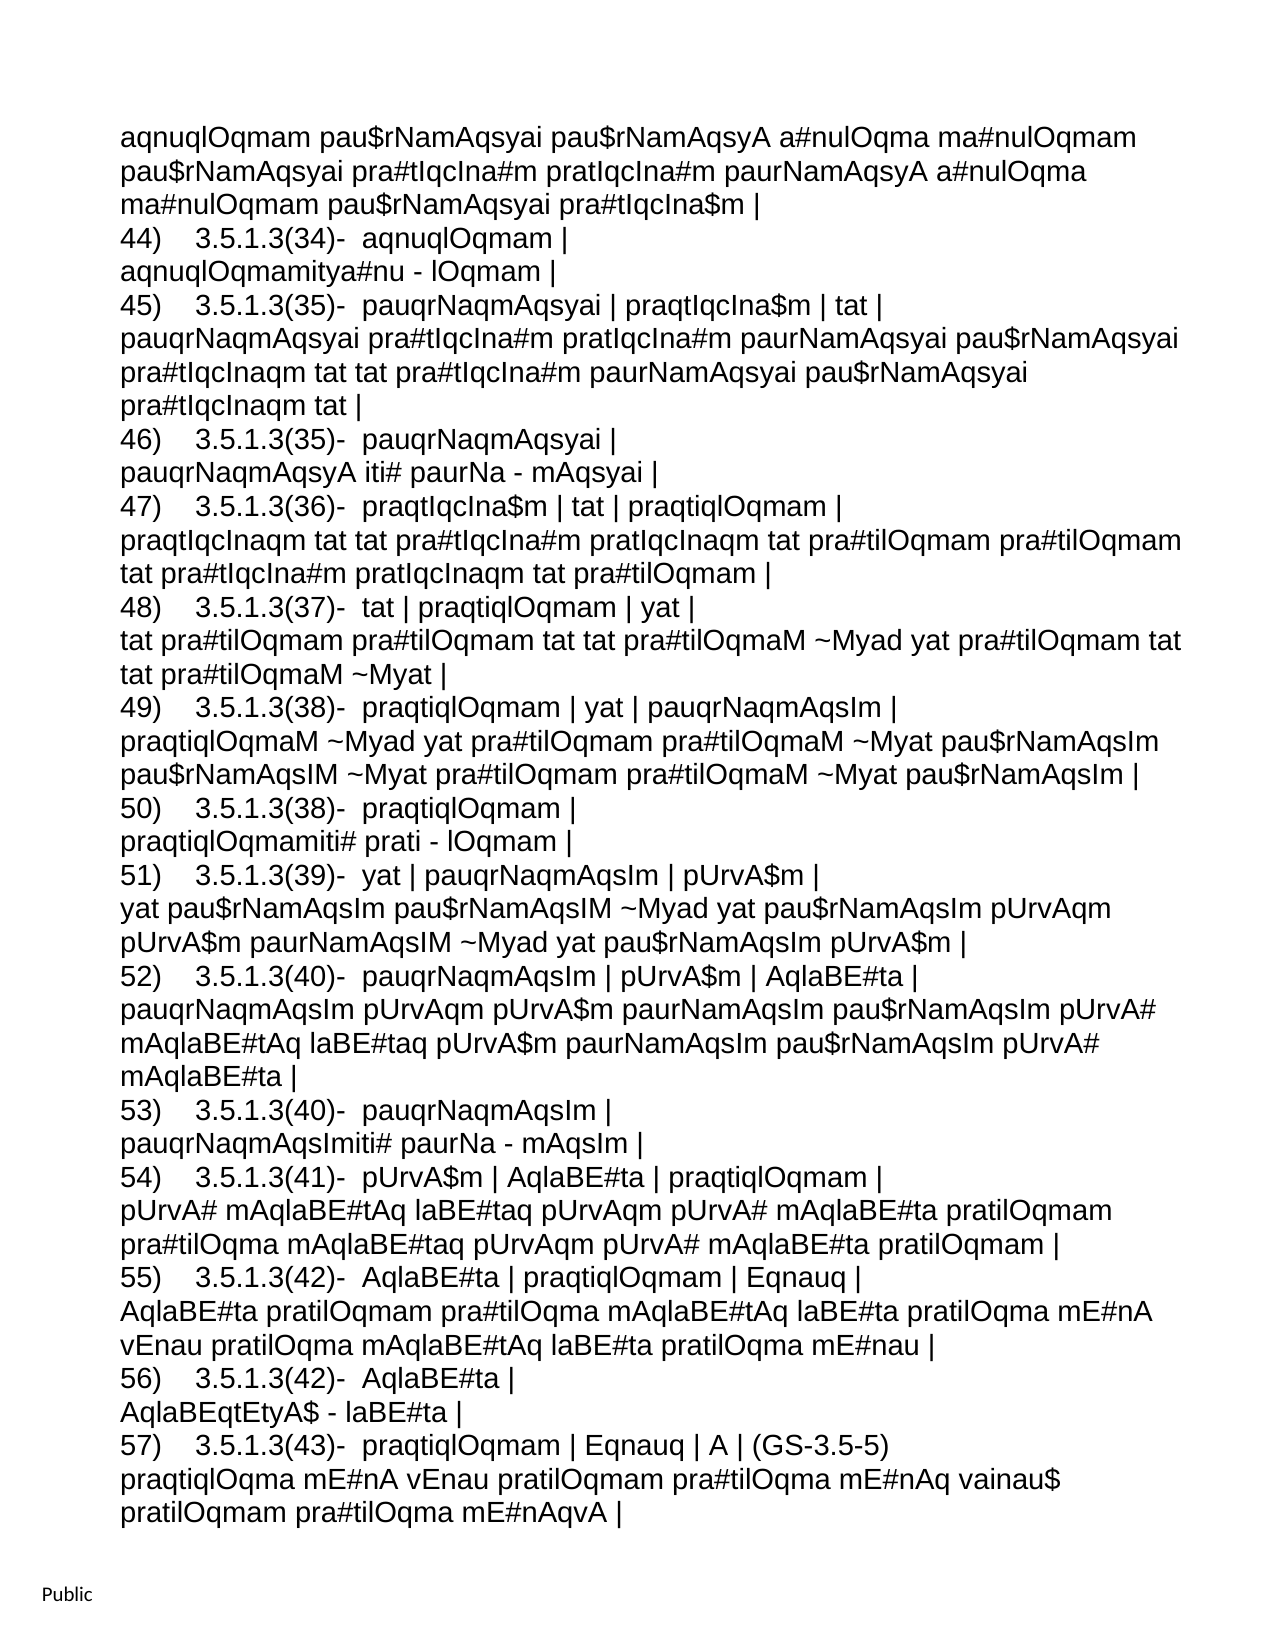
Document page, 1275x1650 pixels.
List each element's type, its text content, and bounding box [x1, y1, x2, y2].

text 54) 3.5.1.3(41)- pUrvA$m | AqlaBE#ta | praqtiqlOqmam | [120, 1160, 1200, 1193]
text 46) 3.5.1.3(35)- pauqrNaqmAqsyai | [120, 422, 1200, 455]
text 44) 3.5.1.3(34)- aqnuqlOqmam | [120, 221, 1200, 254]
text AqlaBEqtEtyA$ - laBE#ta | [120, 1394, 1200, 1428]
text aqnuqlOqmam pau$rNamAqsyai pau$rNamAqsyA a#nulOqma ma#nulOqmam pau$rNamAqsyai pra#tIqcIna#m pratIqcIna#m paurNamAqsyA a#nulOqma ma#nulOqmam pau$rNamAqsyai pra#tIqcIna$m | [120, 120, 1200, 221]
text 51) 3.5.1.3(39)- yat | pauqrNaqmAqsIm | pUrvA$m | [120, 858, 1200, 891]
text tat pra#tilOqmam pra#tilOqmam tat tat pra#tilOqmaM ~Myad yat pra#tilOqmam tat tat pra#tilOqmaM ~Myat | [120, 623, 1200, 690]
text 53) 3.5.1.3(40)- pauqrNaqmAqsIm | [120, 1093, 1200, 1126]
text AqlaBE#ta pratilOqmam pra#tilOqma mAqlaBE#tAq laBE#ta pratilOqma mE#nA vEnau pratilOqma mAqlaBE#tAq laBE#ta pratilOqma mE#nau | [120, 1294, 1200, 1361]
text 47) 3.5.1.3(36)- praqtIqcIna$m | tat | praqtiqlOqmam | [120, 489, 1200, 522]
text yat pau$rNamAqsIm pau$rNamAqsIM ~Myad yat pau$rNamAqsIm pUrvAqm pUrvA$m paurNamAqsIM ~Myad yat pau$rNamAqsIm pUrvA$m | [120, 891, 1200, 958]
text pauqrNaqmAqsyA iti# paurNa - mAqsyai | [120, 455, 1200, 489]
text pauqrNaqmAqsIm pUrvAqm pUrvA$m paurNamAqsIm pau$rNamAqsIm pUrvA# mAqlaBE#tAq laBE#taq pUrvA$m paurNamAqsIm pau$rNamAqsIm pUrvA# mAqlaBE#ta | [120, 992, 1200, 1093]
text 57) 3.5.1.3(43)- praqtiqlOqmam | Eqnauq | A | (GS-3.5-5) [120, 1428, 1200, 1462]
text 52) 3.5.1.3(40)- pauqrNaqmAqsIm | pUrvA$m | AqlaBE#ta | [120, 958, 1200, 992]
text 49) 3.5.1.3(38)- praqtiqlOqmam | yat | pauqrNaqmAqsIm | [120, 690, 1200, 724]
text pauqrNaqmAqsyai pra#tIqcIna#m pratIqcIna#m paurNamAqsyai pau$rNamAqsyai pra#tIqcInaqm tat tat pra#tIqcIna#m paurNamAqsyai pau$rNamAqsyai pra#tIqcInaqm tat | [120, 321, 1200, 422]
text 50) 3.5.1.3(38)- praqtiqlOqmam | [120, 791, 1200, 824]
text praqtIqcInaqm tat tat pra#tIqcIna#m pratIqcInaqm tat pra#tilOqmam pra#tilOqmam tat pra#tIqcIna#m pratIqcInaqm tat pra#tilOqmam | [120, 522, 1200, 589]
text praqtiqlOqmamiti# prati - lOqmam | [120, 824, 1200, 858]
text aqnuqlOqmamitya#nu - lOqmam | [120, 254, 1200, 288]
text praqtiqlOqmaM ~Myad yat pra#tilOqmam pra#tilOqmaM ~Myat pau$rNamAqsIm pau$rNamAqsIM ~Myat pra#tilOqmam pra#tilOqmaM ~Myat pau$rNamAqsIm | [120, 724, 1200, 791]
text praqtiqlOqma mE#nA vEnau pratilOqmam pra#tilOqma mE#nAq vainau$ pratilOqmam pra#tilOqma mE#nAqvA | [120, 1462, 1200, 1529]
text 45) 3.5.1.3(35)- pauqrNaqmAqsyai | praqtIqcIna$m | tat | [120, 288, 1200, 321]
text 48) 3.5.1.3(37)- tat | praqtiqlOqmam | yat | [120, 589, 1200, 623]
text 56) 3.5.1.3(42)- AqlaBE#ta | [120, 1361, 1200, 1394]
text pUrvA# mAqlaBE#tAq laBE#taq pUrvAqm pUrvA# mAqlaBE#ta pratilOqmam pra#tilOqma mAqlaBE#taq pUrvAqm pUrvA# mAqlaBE#ta pratilOqmam | [120, 1193, 1200, 1260]
text 55) 3.5.1.3(42)- AqlaBE#ta | praqtiqlOqmam | Eqnauq | [120, 1260, 1200, 1294]
text pauqrNaqmAqsImiti# paurNa - mAqsIm | [120, 1126, 1200, 1160]
